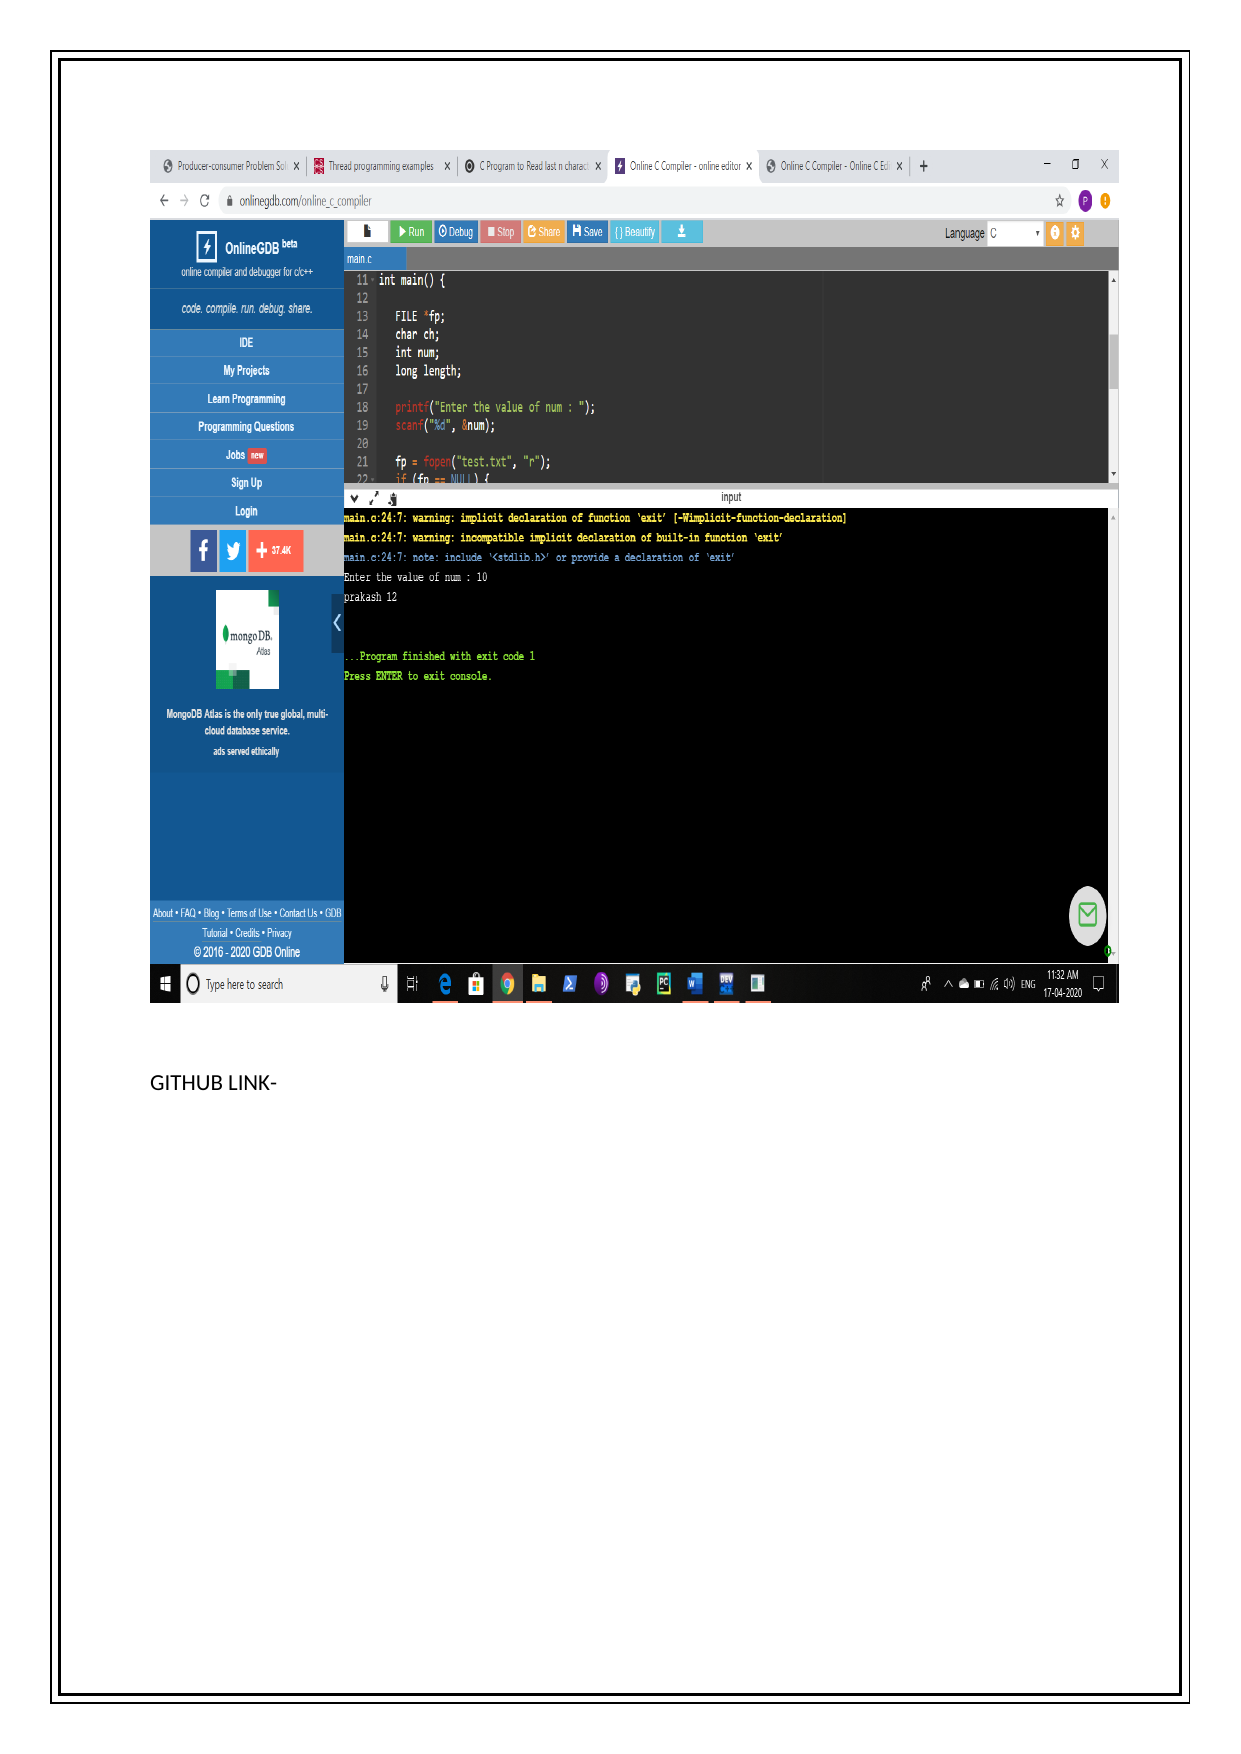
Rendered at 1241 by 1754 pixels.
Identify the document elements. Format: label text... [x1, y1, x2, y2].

picture [150, 150, 1119, 1003]
text GITHUB LINK- [150, 1068, 1090, 1096]
